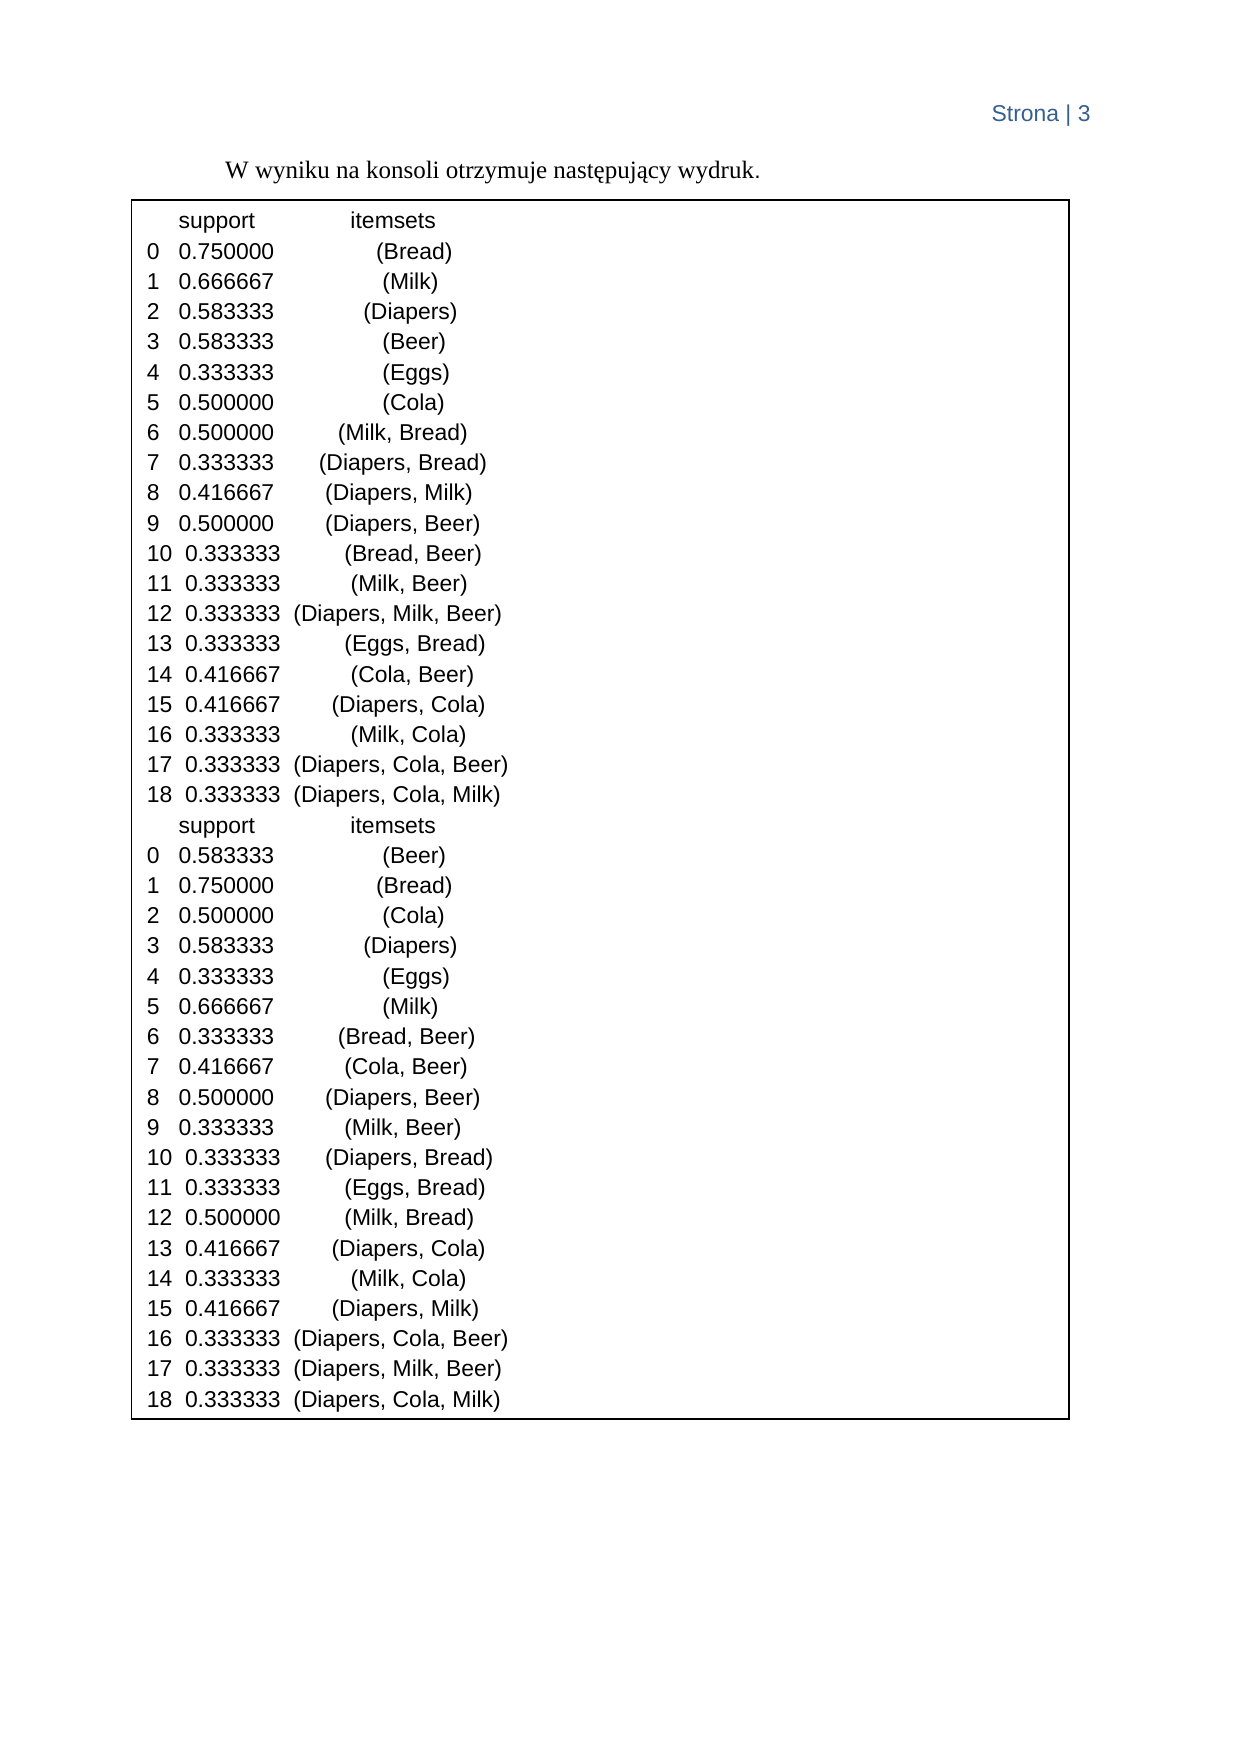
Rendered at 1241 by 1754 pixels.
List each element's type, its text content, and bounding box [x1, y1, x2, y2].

text W wyniku na konsoli otrzymuje następujący wydruk. [150, 155, 1090, 184]
